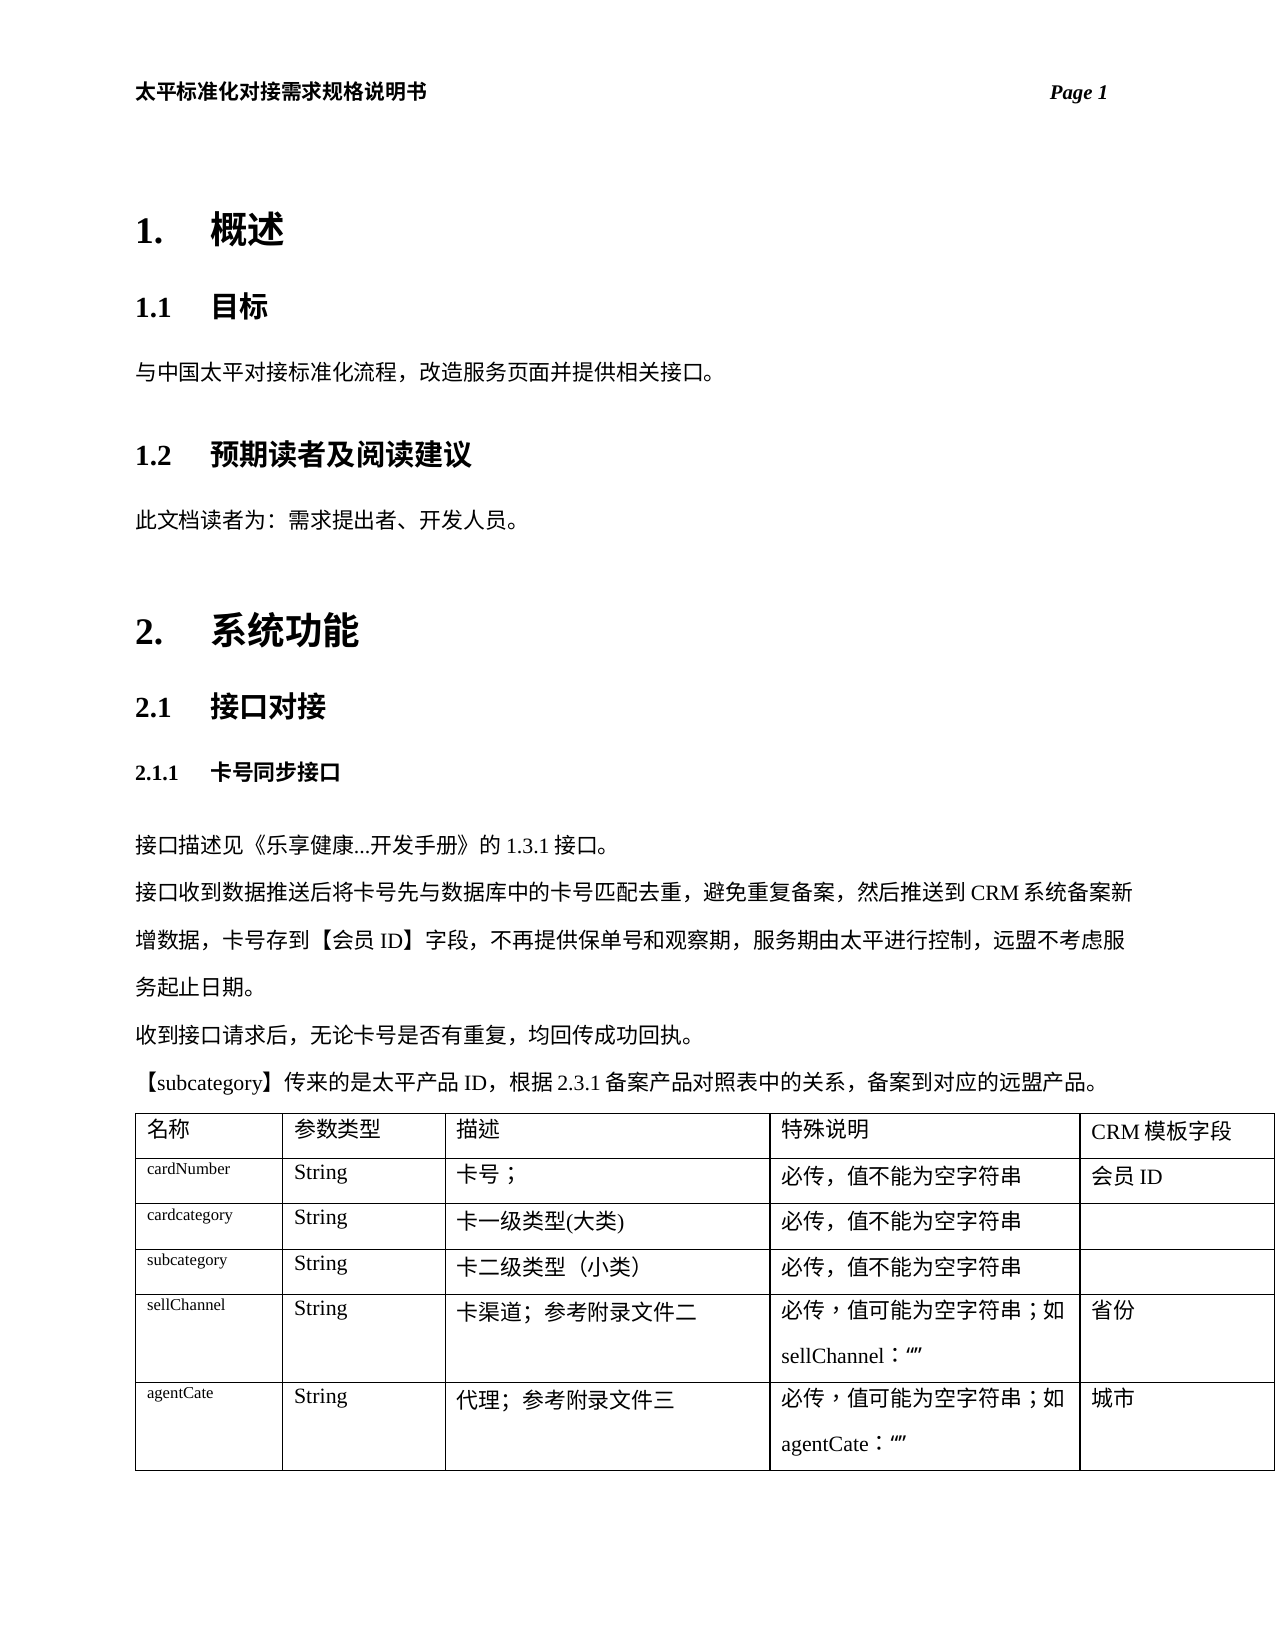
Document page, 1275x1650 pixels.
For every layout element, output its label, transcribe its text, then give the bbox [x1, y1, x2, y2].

table_cell 卡号； [446, 1159, 769, 1203]
text 与中国太平对接标准化流程，改造服务页面并提供相关接口。 [135, 355, 1140, 387]
table_header 参数类型 [283, 1114, 445, 1158]
table_cell 卡二级类型（小类） [446, 1250, 769, 1294]
table_cell String [283, 1204, 445, 1249]
table_cell 必传，值不能为空字符串 [771, 1159, 1079, 1203]
table_cell sellChannel [136, 1295, 282, 1382]
text 此文档读者为：需求提出者、开发人员。 [135, 503, 1140, 535]
table_cell subcategory [136, 1250, 282, 1294]
table_cell String [283, 1383, 445, 1470]
table_cell 城市 [1081, 1383, 1274, 1470]
subtitle 预期读者及阅读建议 [135, 432, 1140, 474]
table_header 描述 [446, 1114, 769, 1158]
table_cell 卡渠道；参考附录文件二 [446, 1295, 769, 1382]
table_cell agentCate [136, 1383, 282, 1470]
text 接口描述见《乐享健康...开发手册》的1.3.1接口。 [135, 828, 1140, 859]
subtitle 系统功能 [135, 601, 1140, 655]
text 【subcategory】传来的是太平产品ID，根据2.3.1备案产品对照表中的关系，备案到对应的远盟产品。 [135, 1065, 1140, 1097]
subtitle 卡号同步接口 [135, 755, 1140, 787]
table_cell String [283, 1295, 445, 1382]
table_cell 必传，值不能为空字符串 [771, 1250, 1079, 1294]
subtitle 接口对接 [135, 684, 1140, 726]
subtitle 目标 [135, 283, 1140, 326]
table_cell String [283, 1250, 445, 1294]
table_cell 必传，值可能为空字符串；如sellChannel：“” [771, 1295, 1079, 1382]
text 接口收到数据推送后将卡号先与数据库中的卡号匹配去重，避免重复备案，然后推送到CRM系统备案新增数据，卡号存到【会员ID】字段，不再提供保单号和观察期，服务期由太平进行控制，远盟不考虑服务起止日期。 [135, 875, 1140, 1002]
table_header CRM模板字段 [1081, 1114, 1274, 1158]
table_cell 会员ID [1081, 1159, 1274, 1203]
table_cell String [283, 1159, 445, 1203]
table_cell 必传，值可能为空字符串；如agentCate：“” [771, 1383, 1079, 1470]
table_cell cardNumber [136, 1159, 282, 1203]
table_header 特殊说明 [771, 1114, 1079, 1158]
text 收到接口请求后，无论卡号是否有重复，均回传成功回执。 [135, 1018, 1140, 1049]
table_header 名称 [136, 1114, 282, 1158]
table_cell 卡一级类型(大类) [446, 1204, 769, 1249]
table_cell 省份 [1081, 1295, 1274, 1382]
table_cell [1081, 1250, 1274, 1294]
table_cell 必传，值不能为空字符串 [771, 1204, 1079, 1249]
subtitle 概述 [135, 200, 1140, 254]
table_cell cardcategory [136, 1204, 282, 1249]
table_cell [1081, 1204, 1274, 1249]
table_cell 代理；参考附录文件三 [446, 1383, 769, 1470]
